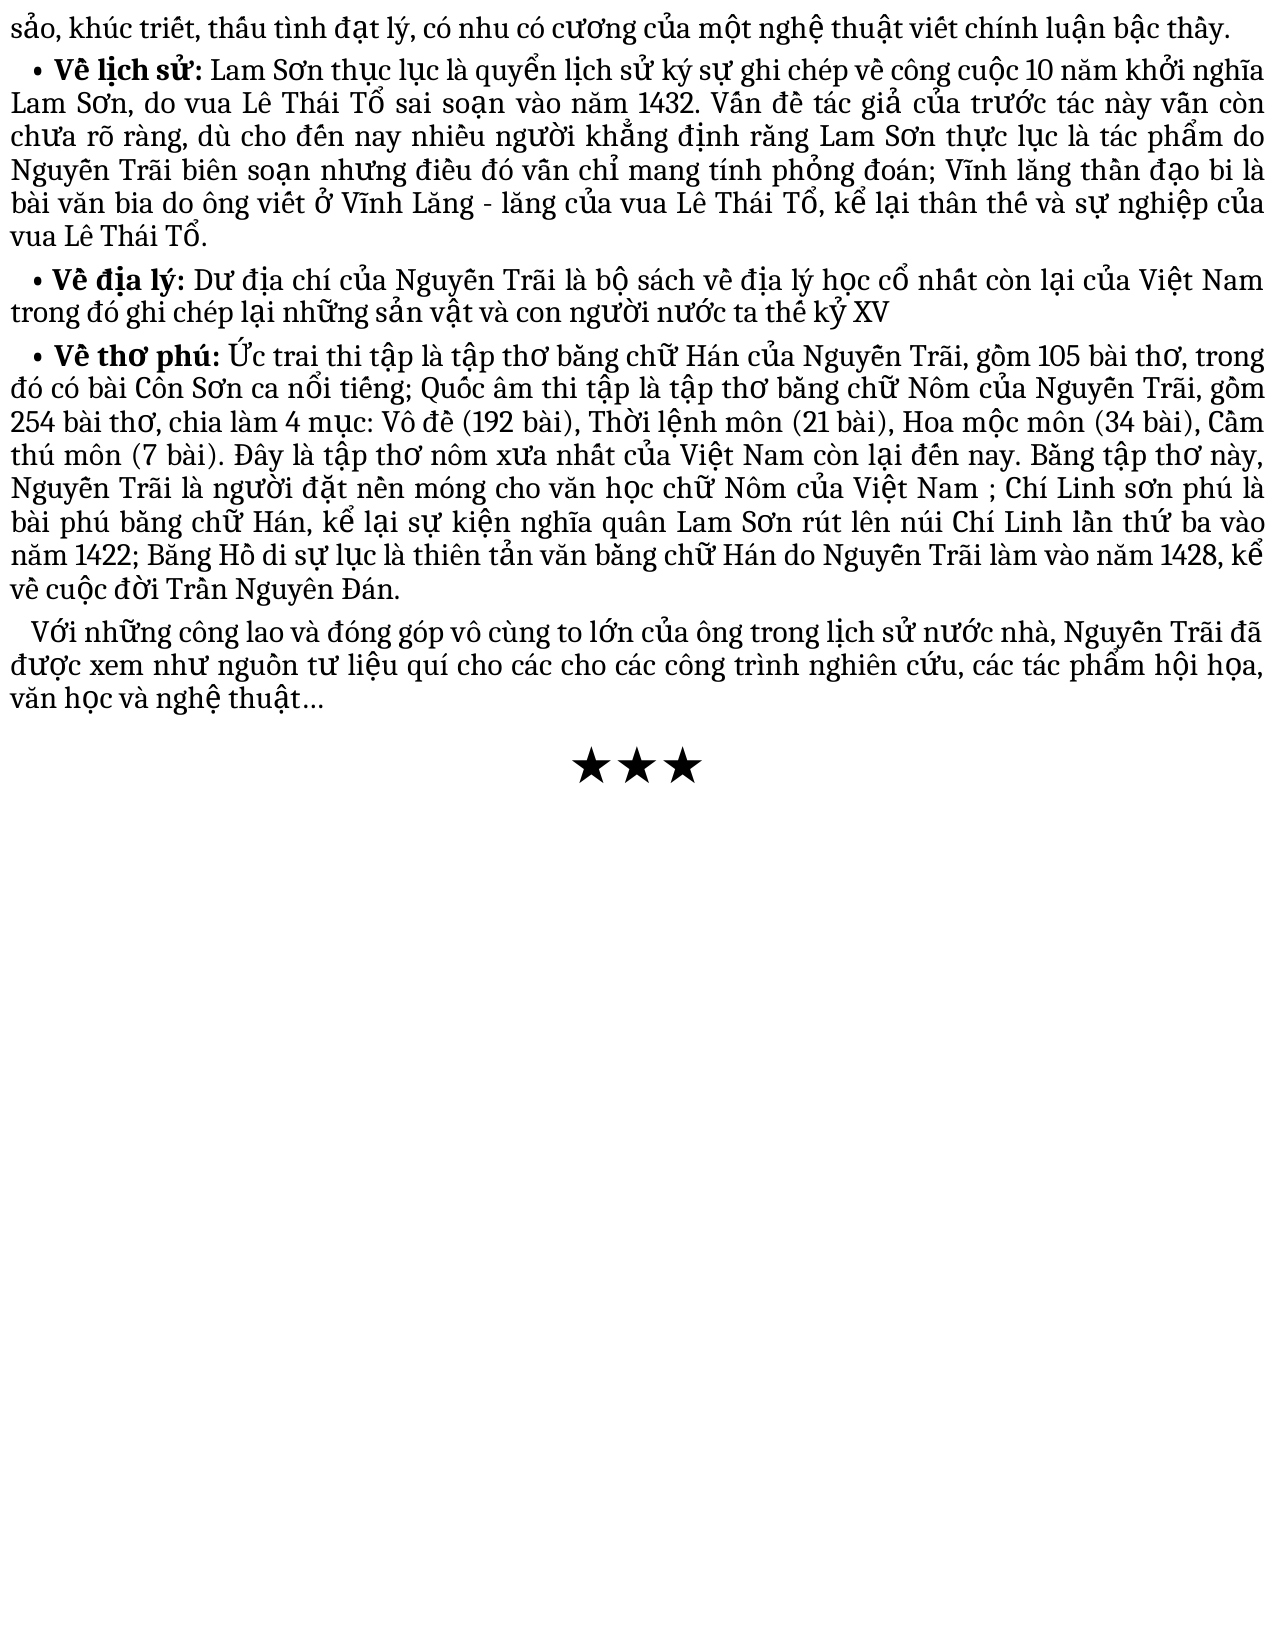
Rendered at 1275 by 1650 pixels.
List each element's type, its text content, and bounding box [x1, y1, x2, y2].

list Về địa lý: Dư địa chí của Nguyễn Trãi là bộ sách về địa lý học cổ nhất còn lại của Việt Nam trong đó ghi chép lại những sản vật và con người nước ta thế kỷ XV [10, 264, 1264, 330]
list Về thơ phú: Ức trai thi tập là tập thơ bằng chữ Hán của Nguyễn Trãi, gồm 105 bài thơ, trong đó có bài Côn Sơn ca nổi tiếng; Quốc âm thi tập là tập thơ bằng chữ Nôm của Nguyễn Trãi, gồm 254 bài thơ, chia làm 4 mục: Vô đề (192 bài), Thời lệnh môn (21 bài), Hoa mộc môn (34 bài), Cầm thú môn (7 bài). Đây là tập thơ nôm xưa nhất của Việt Nam còn lại đến nay. Bằng tập thơ này, Nguyễn Trãi là người đặt nền móng cho văn học chữ Nôm của Việt Nam ; Chí Linh sơn phú là bài phú bằng chữ Hán, kể lại sự kiện nghĩa quân Lam Sơn rút lên núi Chí Linh lần thứ ba vào năm 1422; Băng Hồ di sự lục là thiên tản văn bằng chữ Hán do Nguyễn Trãi làm vào năm 1428, kể về cuộc đời Trần Nguyên Đán. [10, 340, 1265, 607]
text Với những công lao và đóng góp vô cùng to lớn của ông trong lịch sử nước nhà, Nguyễn Trãi đã được xem như nguồn tư liệu quí cho các cho các công trình nghiên cứu, các tác phẩm hội họa, văn học và nghệ thuật… [10, 616, 1264, 716]
subtitle ★★★ [0, 729, 1274, 798]
text sảo, khúc triết, thấu tình đạt lý, có nhu có cương của một nghệ thuật viết chính luận bậc thầy. [10, 10, 1275, 46]
list Về lịch sử: Lam Sơn thục lục là quyển lịch sử ký sự ghi chép về công cuộc 10 năm khởi nghĩa Lam Sơn, do vua Lê Thái Tổ sai soạn vào năm 1432. Vấn đề tác giả của trước tác này vẫn còn chưa rõ ràng, dù cho đến nay nhiều người khẳng định rằng Lam Sơn thực lục là tác phẩm do Nguyễn Trãi biên soạn nhưng điều đó vẫn chỉ mang tính phỏng đoán; Vĩnh lăng thần đạo bi là bài văn bia do ông viết ở Vĩnh Lăng - lăng của vua Lê Thái Tổ, kể lại thân thế và sự nghiệp của vua Lê Thái Tổ. [10, 54, 1265, 255]
